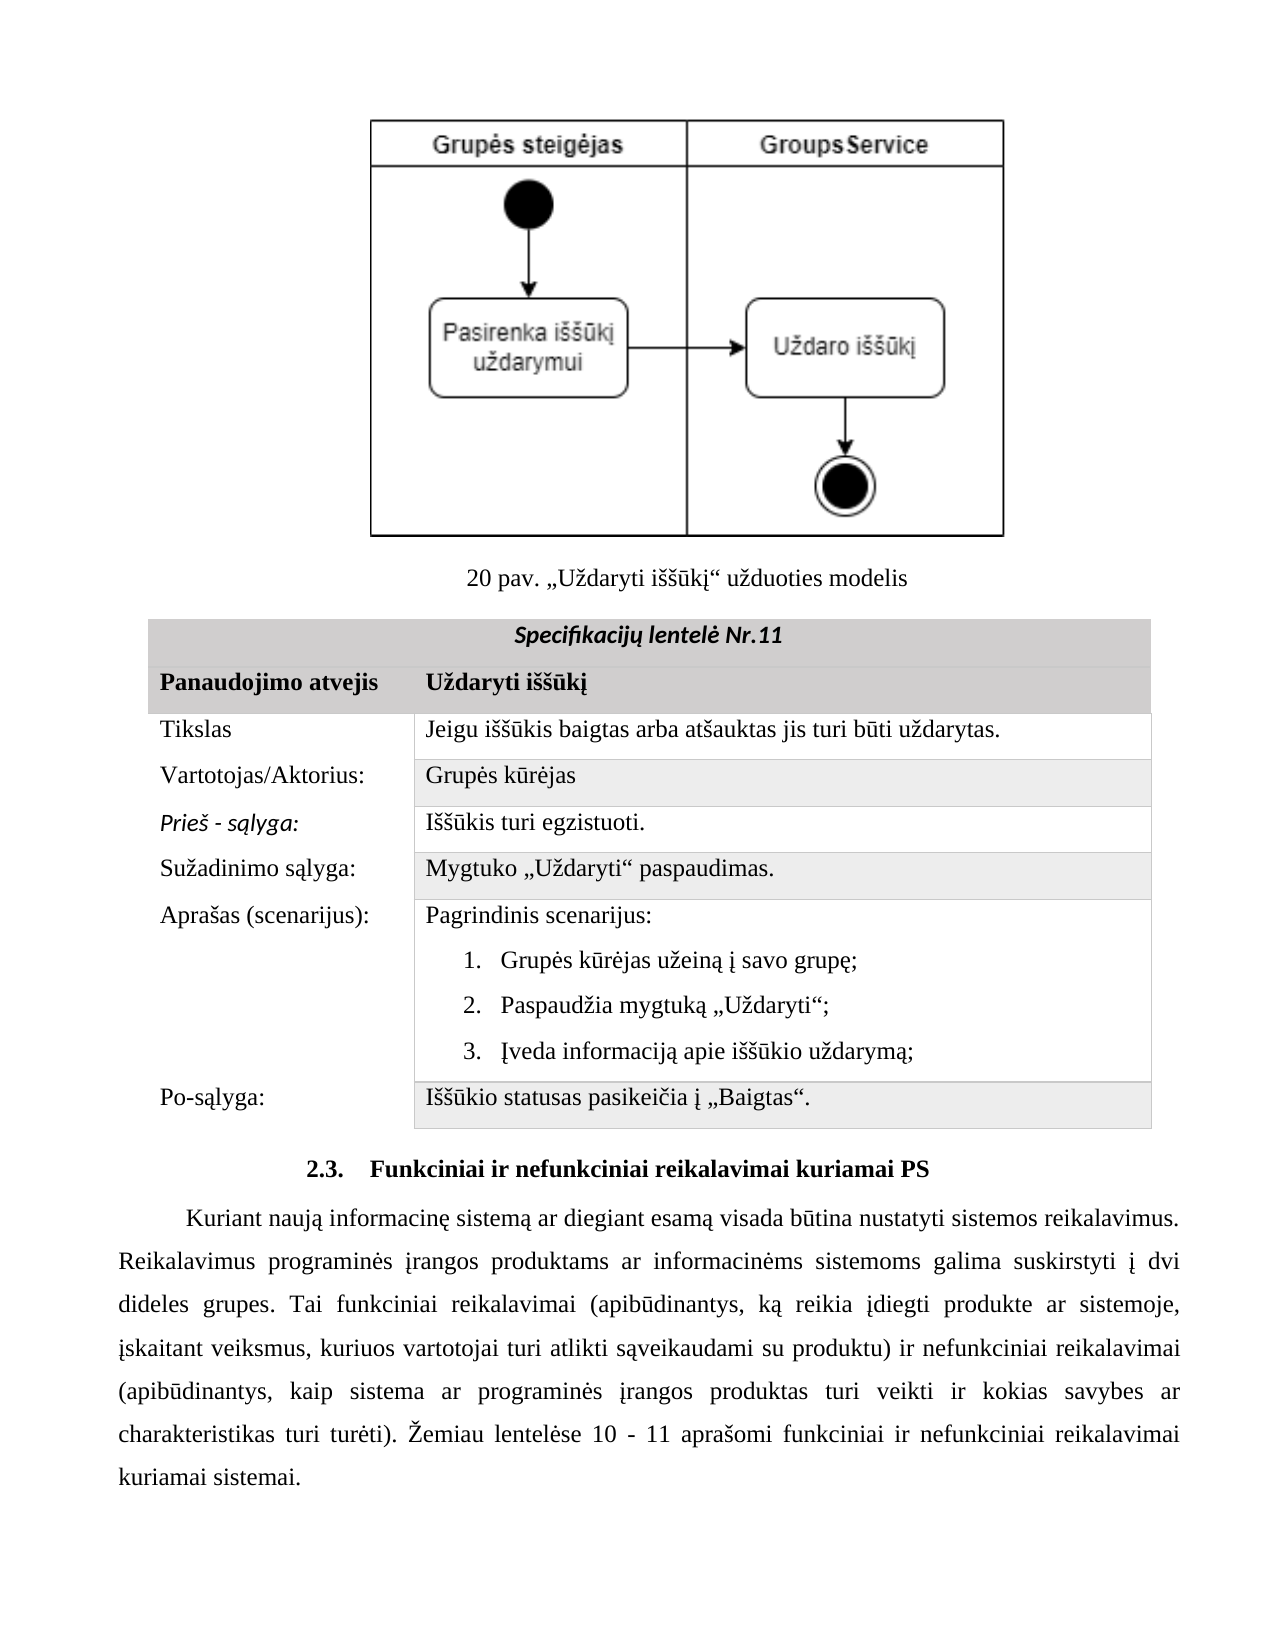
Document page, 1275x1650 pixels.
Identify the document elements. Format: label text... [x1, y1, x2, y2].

table_cell Uždaryti iššūkį [414, 666, 1151, 713]
table_cell Sužadinimo sąlyga: [148, 852, 414, 899]
table_cell Aprašas (scenarijus): [148, 899, 414, 1081]
table_cell Vartotojas/Aktorius: [148, 759, 414, 806]
table_header Specifikacijų lentelė Nr.11 [148, 619, 1151, 666]
table_cell Po-sąlyga: [148, 1081, 414, 1128]
text 20 pav. „Uždaryti iššūkį“ užduoties modelis [118, 563, 1181, 592]
table_cell Pagrindinis scenarijus: Grupės kūrėjas užeiną į savo grupę; Paspaudžia mygtuką „Uždaryti“; Įveda informaciją apie iššūkio uždarymą; [415, 900, 1151, 1081]
table_cell Jeigu iššūkis baigtas arba atšauktas jis turi būti uždarytas. [415, 714, 1151, 759]
picture [370, 118, 1005, 537]
table_cell Iššūkio statusas pasikeičia į „Baigtas“. [415, 1083, 1151, 1128]
table_cell Grupės kūrėjas [415, 760, 1151, 806]
subtitle Funkciniai ir nefunkciniai reikalavimai kuriamai PS [55, 1154, 1181, 1183]
table_cell Iššūkis turi egzistuoti. [415, 807, 1151, 852]
list Kuriant naują informacinę sistemą ar diegiant esamą visada būtina nustatyti sistemos reikalavimus. Reikalavimus programinės įrangos produktams ar informacinėms sistemoms galima suskirstyti į dvi dideles grupes. Tai funkciniai reikalavimai (apibūdinantys, ką reikia įdiegti produkte ar sistemoje, įskaitant veiksmus, kuriuos vartotojai turi atlikti sąveikaudami su produktu) ir nefunkciniai reikalavimai (apibūdinantys, kaip sistema ar programinės įrangos produktas turi veikti ir kokias savybes ar charakteristikas turi turėti). Žemiau lentelėse 10 - 11 aprašomi funkciniai ir nefunkciniai reikalavimai kuriamai sistemai. [118, 1203, 1181, 1491]
table_cell Tikslas [148, 714, 414, 759]
table_cell Panaudojimo atvejis [148, 668, 414, 713]
table_cell Prieš - sąlyga: [148, 806, 414, 852]
table_cell Mygtuko „Uždaryti“ paspaudimas. [415, 853, 1151, 899]
